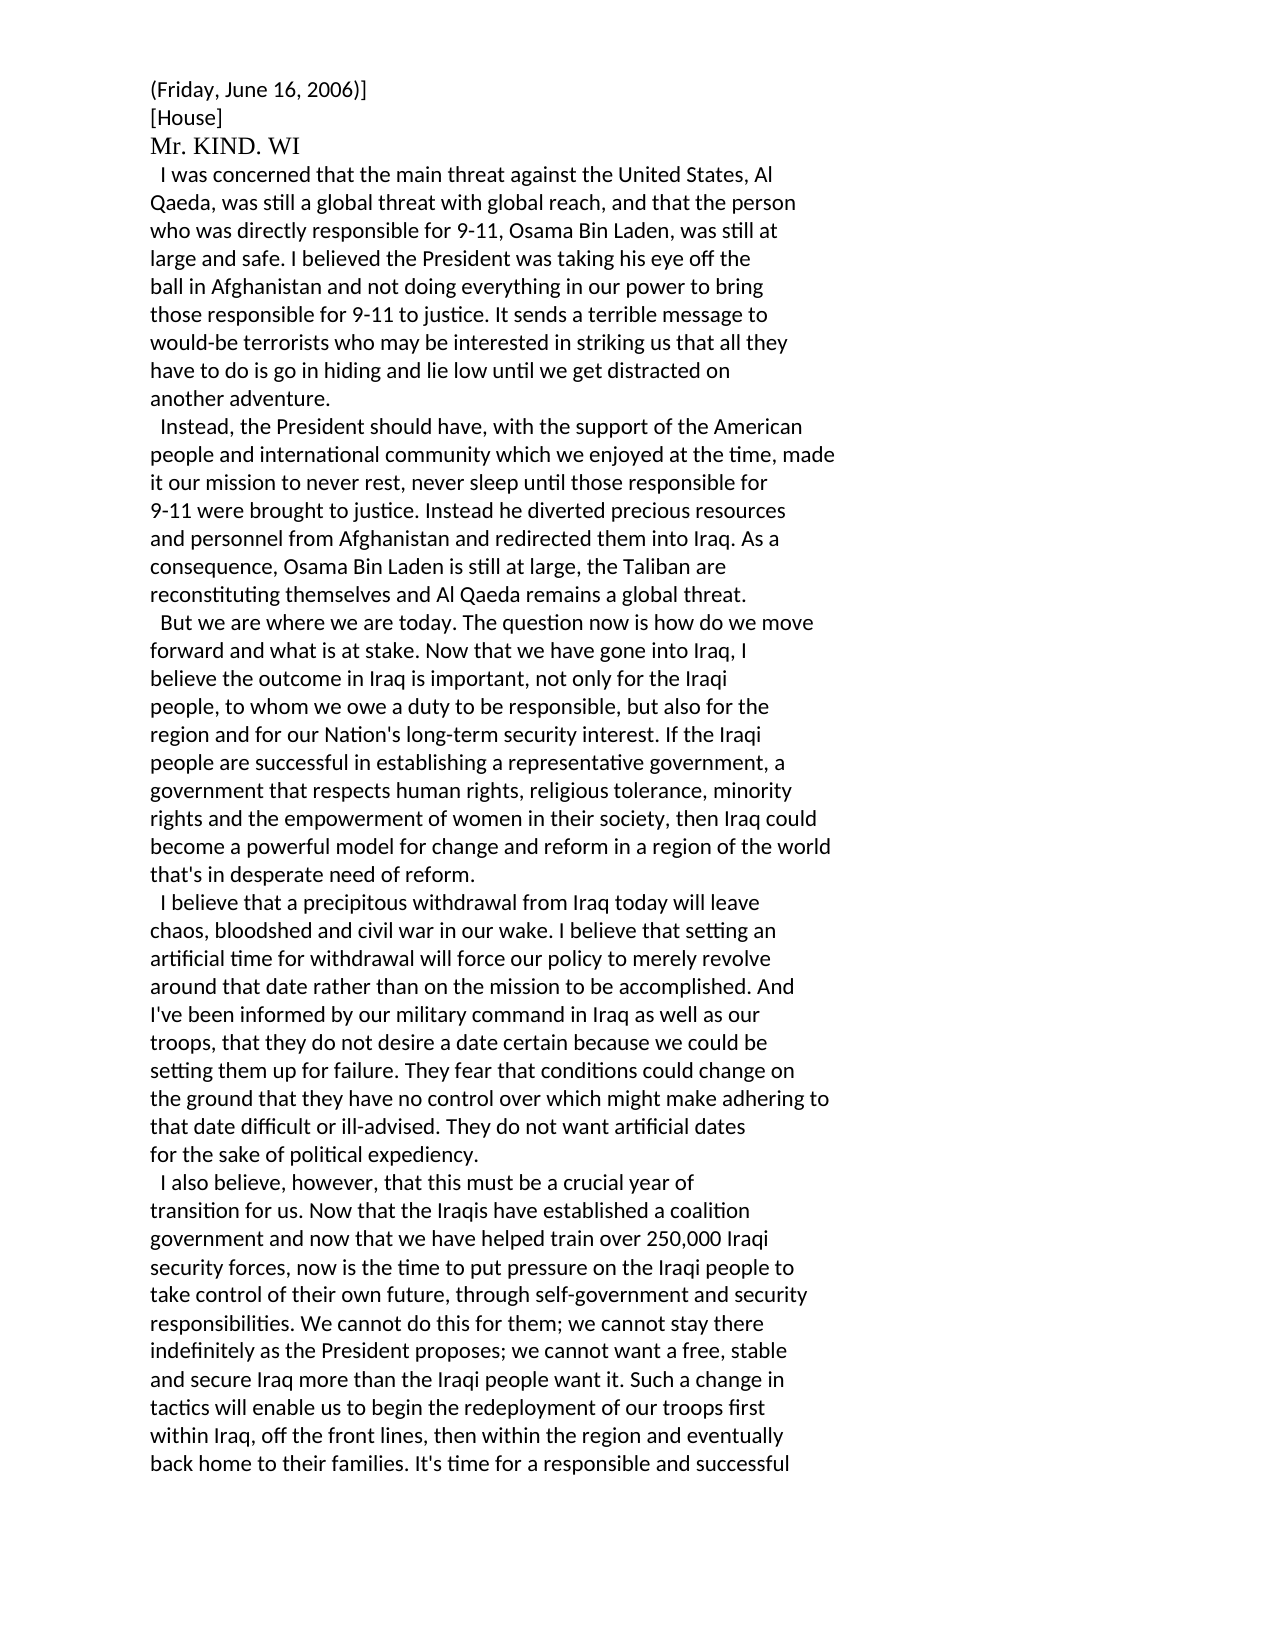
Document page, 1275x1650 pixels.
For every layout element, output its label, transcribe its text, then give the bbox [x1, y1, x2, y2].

text Instead, the President should have, with the support of the American [150, 412, 1125, 440]
text people, to whom we owe a duty to be responsible, but also for the [150, 692, 1125, 720]
text I believe that a precipitous withdrawal from Iraq today will leave [150, 888, 1125, 916]
text people are successful in establishing a representative government, a [150, 748, 1125, 776]
text ball in Afghanistan and not doing everything in our power to bring [150, 272, 1125, 300]
text troops, that they do not desire a date certain because we could be [150, 1028, 1125, 1056]
text within Iraq, off the front lines, then within the region and eventually [150, 1421, 1125, 1449]
text reconstituting themselves and Al Qaeda remains a global threat. [150, 580, 1125, 608]
text tactics will enable us to begin the redeployment of our troops first [150, 1393, 1125, 1421]
text that's in desperate need of reform. [150, 860, 1125, 888]
text those responsible for 9-11 to justice. It sends a terrible message to [150, 300, 1125, 328]
text government that respects human rights, religious tolerance, minority [150, 776, 1125, 804]
text another adventure. [150, 384, 1125, 412]
text people and international community which we enjoyed at the time, made [150, 440, 1125, 468]
text it our mission to never rest, never sleep until those responsible for [150, 468, 1125, 496]
text indefinitely as the President proposes; we cannot want a free, stable [150, 1337, 1125, 1365]
text 9-11 were brought to justice. Instead he diverted precious resources [150, 496, 1125, 524]
text transition for us. Now that the Iraqis have established a coalition [150, 1197, 1125, 1224]
text large and safe. I believed the President was taking his eye off the [150, 244, 1125, 272]
text the ground that they have no control over which might make adhering to [150, 1084, 1125, 1112]
text I've been informed by our military command in Iraq as well as our [150, 1000, 1125, 1028]
text take control of their own future, through self-government and security [150, 1281, 1125, 1309]
text believe the outcome in Iraq is important, not only for the Iraqi [150, 664, 1125, 692]
text region and for our Nation's long-term security interest. If the Iraqi [150, 720, 1125, 748]
text around that date rather than on the mission to be accomplished. And [150, 972, 1125, 1000]
text Qaeda, was still a global threat with global reach, and that the person [150, 188, 1125, 216]
text and personnel from Afghanistan and redirected them into Iraq. As a [150, 524, 1125, 552]
text for the sake of political expediency. [150, 1141, 1125, 1168]
text become a powerful model for change and reform in a region of the world [150, 832, 1125, 860]
text that date difficult or ill-advised. They do not want artificial dates [150, 1112, 1125, 1141]
text who was directly responsible for 9-11, Osama Bin Laden, was still at [150, 216, 1125, 244]
text setting them up for failure. They fear that conditions could change on [150, 1056, 1125, 1084]
text chaos, bloodshed and civil war in our wake. I believe that setting an [150, 916, 1125, 944]
text security forces, now is the time to put pressure on the Iraqi people to [150, 1253, 1125, 1281]
text forward and what is at stake. Now that we have gone into Iraq, I [150, 636, 1125, 664]
text responsibilities. We cannot do this for them; we cannot stay there [150, 1309, 1125, 1337]
text I was concerned that the main threat against the United States, Al [150, 160, 1125, 188]
text and secure Iraq more than the Iraqi people want it. Such a change in [150, 1365, 1125, 1393]
text would-be terrorists who may be interested in striking us that all they [150, 328, 1125, 356]
text artificial time for withdrawal will force our policy to merely revolve [150, 944, 1125, 972]
text rights and the empowerment of women in their society, then Iraq could [150, 804, 1125, 832]
text I also believe, however, that this must be a crucial year of [150, 1168, 1125, 1197]
text But we are where we are today. The question now is how do we move [150, 608, 1125, 636]
text back home to their families. It's time for a responsible and successful [150, 1449, 1125, 1477]
text have to do is go in hiding and lie low until we get distracted on [150, 356, 1125, 384]
text government and now that we have helped train over 250,000 Iraqi [150, 1224, 1125, 1253]
text consequence, Osama Bin Laden is still at large, the Taliban are [150, 552, 1125, 580]
